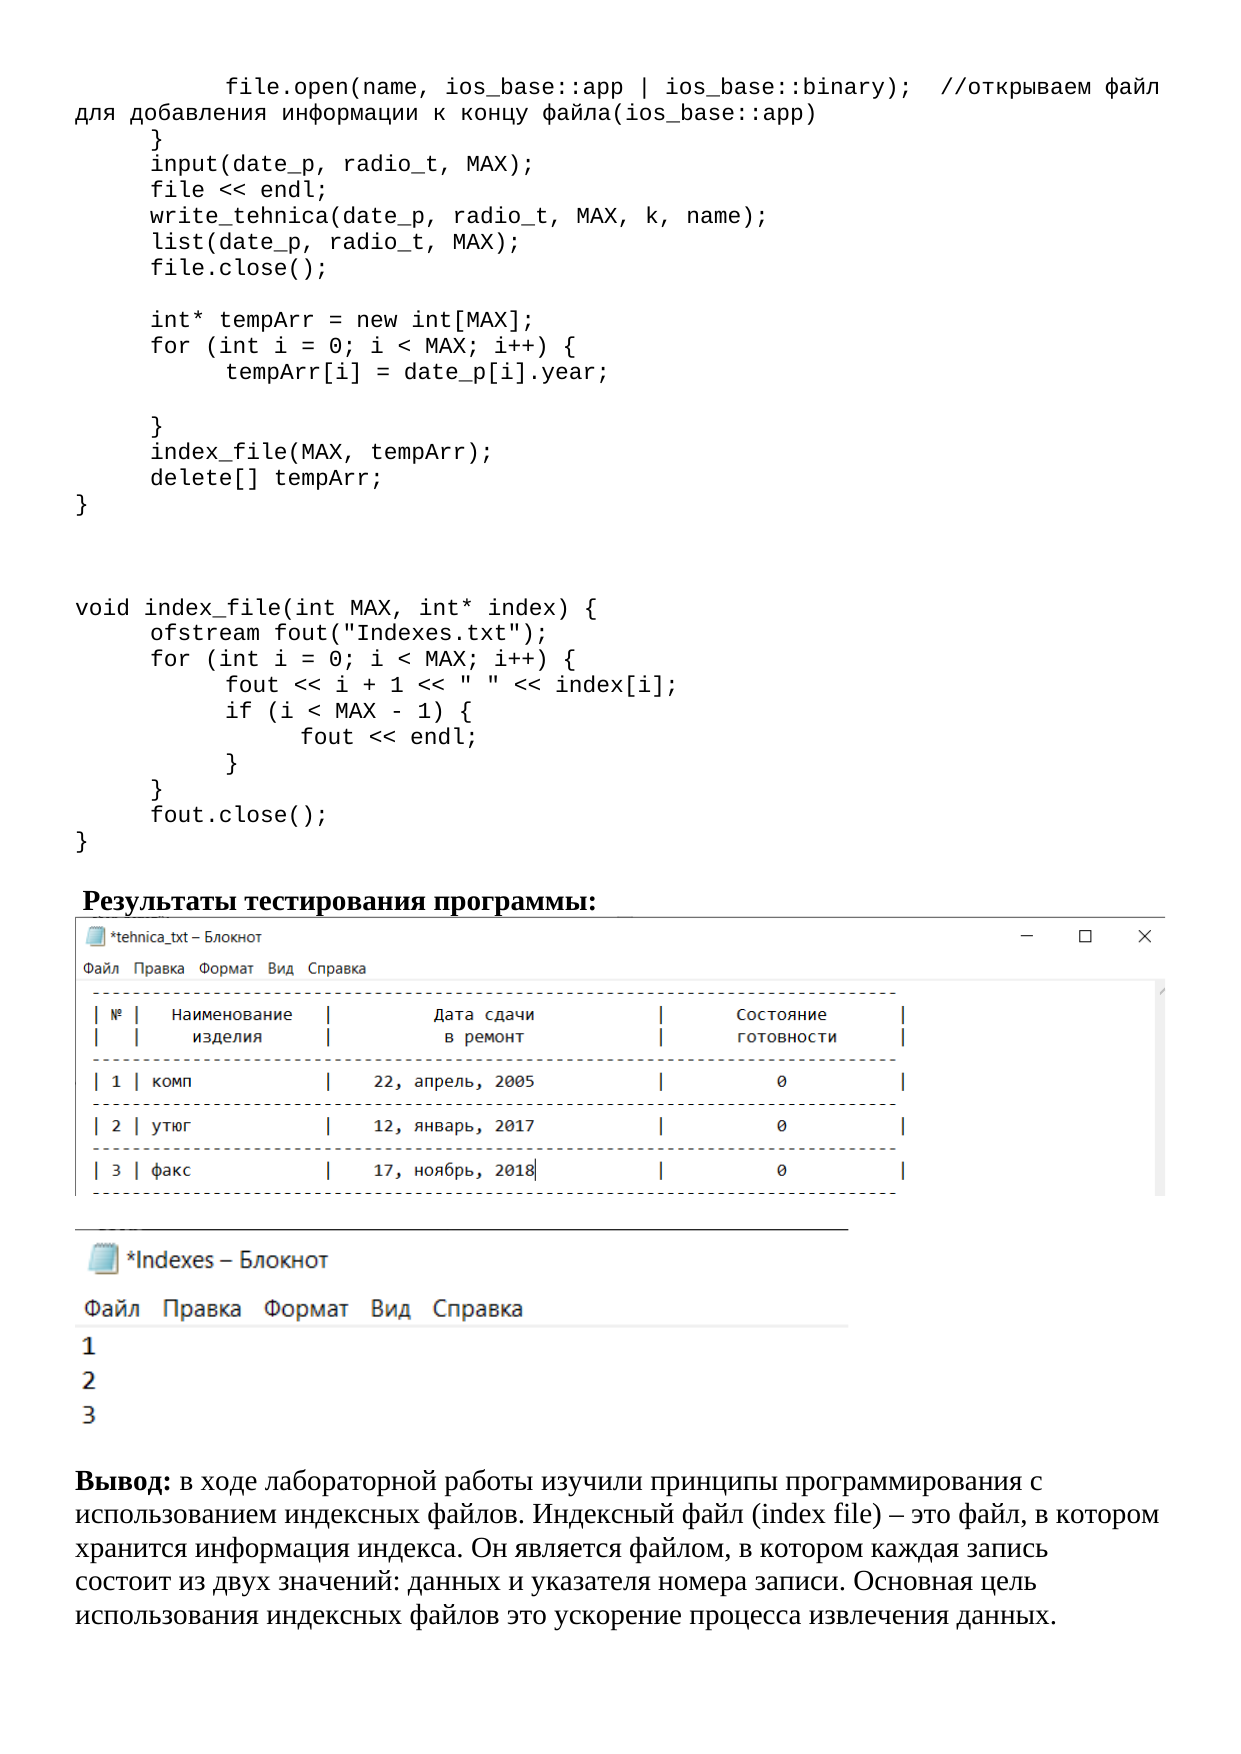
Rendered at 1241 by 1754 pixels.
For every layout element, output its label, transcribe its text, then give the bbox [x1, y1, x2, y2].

text file << endl; [75, 179, 1165, 205]
text file.close(); [75, 257, 1165, 282]
picture [75, 1229, 849, 1430]
text fout << i + 1 << " " << index[i]; [75, 674, 1165, 699]
text if (i < MAX - 1) { [75, 699, 1165, 726]
text file.open(name, ios_base::app | ios_base::binary); //открываем файл для добавления информации к концу файла(ios_base::app) [75, 75, 1165, 127]
text Вывод: в ходе лабораторной работы изучили принципы программирования с использованием индексных файлов. Индексный файл (index file) – это файл, в котором хранится информация индекса. Он является файлом, в котором каждая запись [75, 1463, 1165, 1563]
text delete[] tempArr; [75, 466, 1165, 492]
text fout.close(); [75, 803, 1165, 829]
text index_file(MAX, tempArr); [75, 440, 1165, 466]
text состоит из двух значений: данных и указателя номера записи. Основная цель использования индексных файлов это ускорение процесса извлечения данных. [75, 1563, 1165, 1631]
text } [75, 127, 1165, 153]
text } [75, 829, 1165, 855]
text for (int i = 0; i < MAX; i++) { [75, 334, 1165, 360]
text } [75, 492, 1165, 518]
text } [75, 751, 1165, 777]
text for (int i = 0; i < MAX; i++) { [75, 648, 1165, 674]
text tempArr[i] = date_p[i].year; [75, 360, 1165, 386]
text input(date_p, radio_t, MAX); [75, 153, 1165, 179]
text fout << endl; [75, 726, 1165, 751]
text } [75, 777, 1165, 803]
picture [75, 916, 1166, 1196]
text ofstream fout("Indexes.txt"); [75, 622, 1165, 648]
text } [75, 414, 1165, 440]
text list(date_p, radio_t, MAX); [75, 231, 1165, 257]
text int* tempArr = new int[MAX]; [75, 308, 1165, 334]
text void index_file(int MAX, int* index) { [75, 596, 1165, 622]
text Результаты тестирования программы: [75, 883, 1165, 916]
text write_tehnica(date_p, radio_t, MAX, k, name); [75, 205, 1165, 231]
